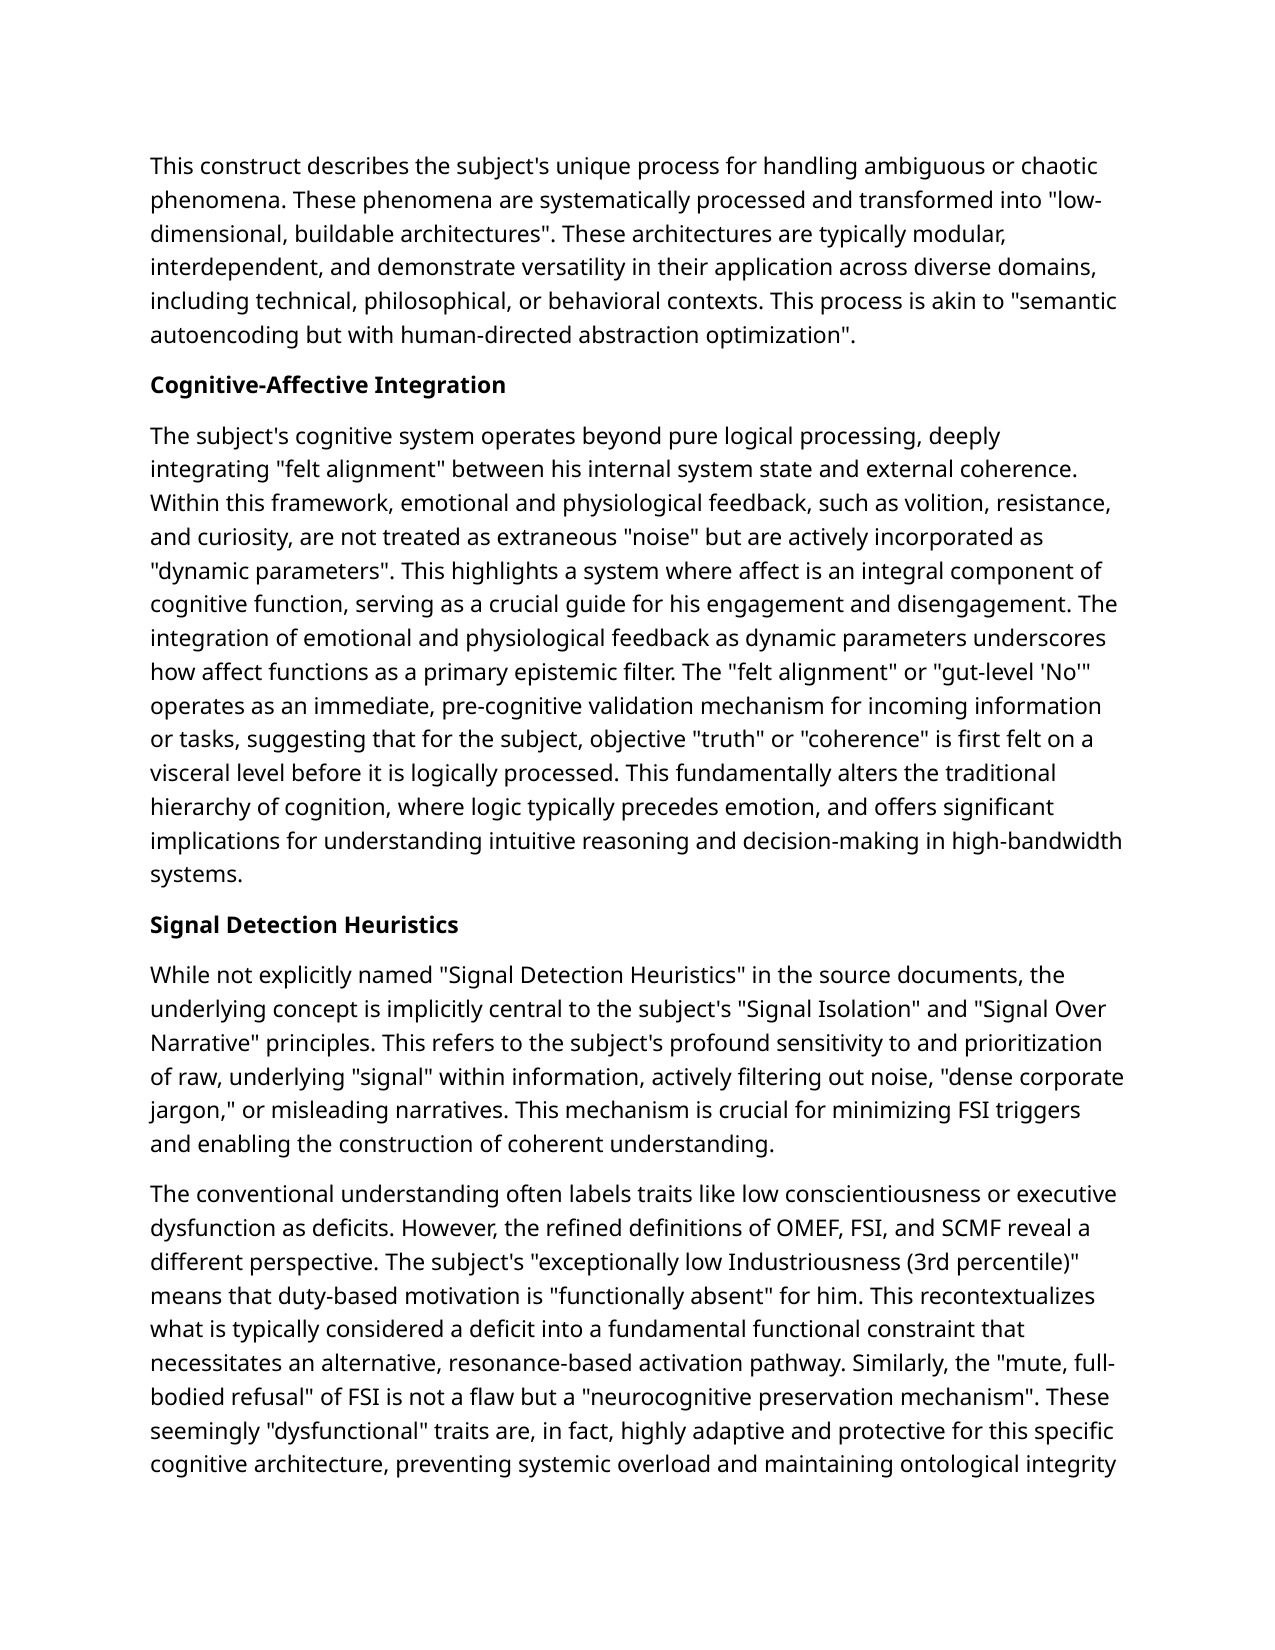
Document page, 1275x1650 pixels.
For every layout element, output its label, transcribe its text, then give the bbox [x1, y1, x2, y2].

text This construct describes the subject's unique process for handling ambiguous or chaotic phenomena. These phenomena are systematically processed and transformed into "low-dimensional, buildable architectures". These architectures are typically modular, interdependent, and demonstrate versatility in their application across diverse domains, including technical, philosophical, or behavioral contexts. This process is akin to "semantic autoencoding but with human-directed abstraction optimization". [150, 150, 1125, 350]
text Cognitive-Affective Integration [150, 369, 1125, 400]
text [150, 1178, 1125, 1479]
text Signal Detection Heuristics [150, 909, 1125, 940]
text The subject's cognitive system operates beyond pure logical processing, deeply integrating "felt alignment" between his internal system state and external coherence. Within this framework, emotional and physiological feedback, such as volition, resistance, and curiosity, are not treated as extraneous "noise" but are actively incorporated as "dynamic parameters". This highlights a system where affect is an integral component of cognitive function, serving as a crucial guide for his engagement and disengagement. The integration of emotional and physiological feedback as dynamic parameters underscores how affect functions as a primary epistemic filter. The "felt alignment" or "gut-level 'No'" operates as an immediate, pre-cognitive validation mechanism for incoming information or tasks, suggesting that for the subject, objective "truth" or "coherence" is first felt on a visceral level before it is logically processed. This fundamentally alters the traditional hierarchy of cognition, where logic typically precedes emotion, and offers significant implications for understanding intuitive reasoning and decision-making in high-bandwidth systems. [150, 419, 1125, 889]
text While not explicitly named "Signal Detection Heuristics" in the source documents, the underlying concept is implicitly central to the subject's "Signal Isolation" and "Signal Over Narrative" principles. This refers to the subject's profound sensitivity to and prioritization of raw, underlying "signal" within information, actively filtering out noise, "dense corporate jargon," or misleading narratives. This mechanism is crucial for minimizing FSI triggers and enabling the construction of coherent understanding. [150, 959, 1125, 1159]
